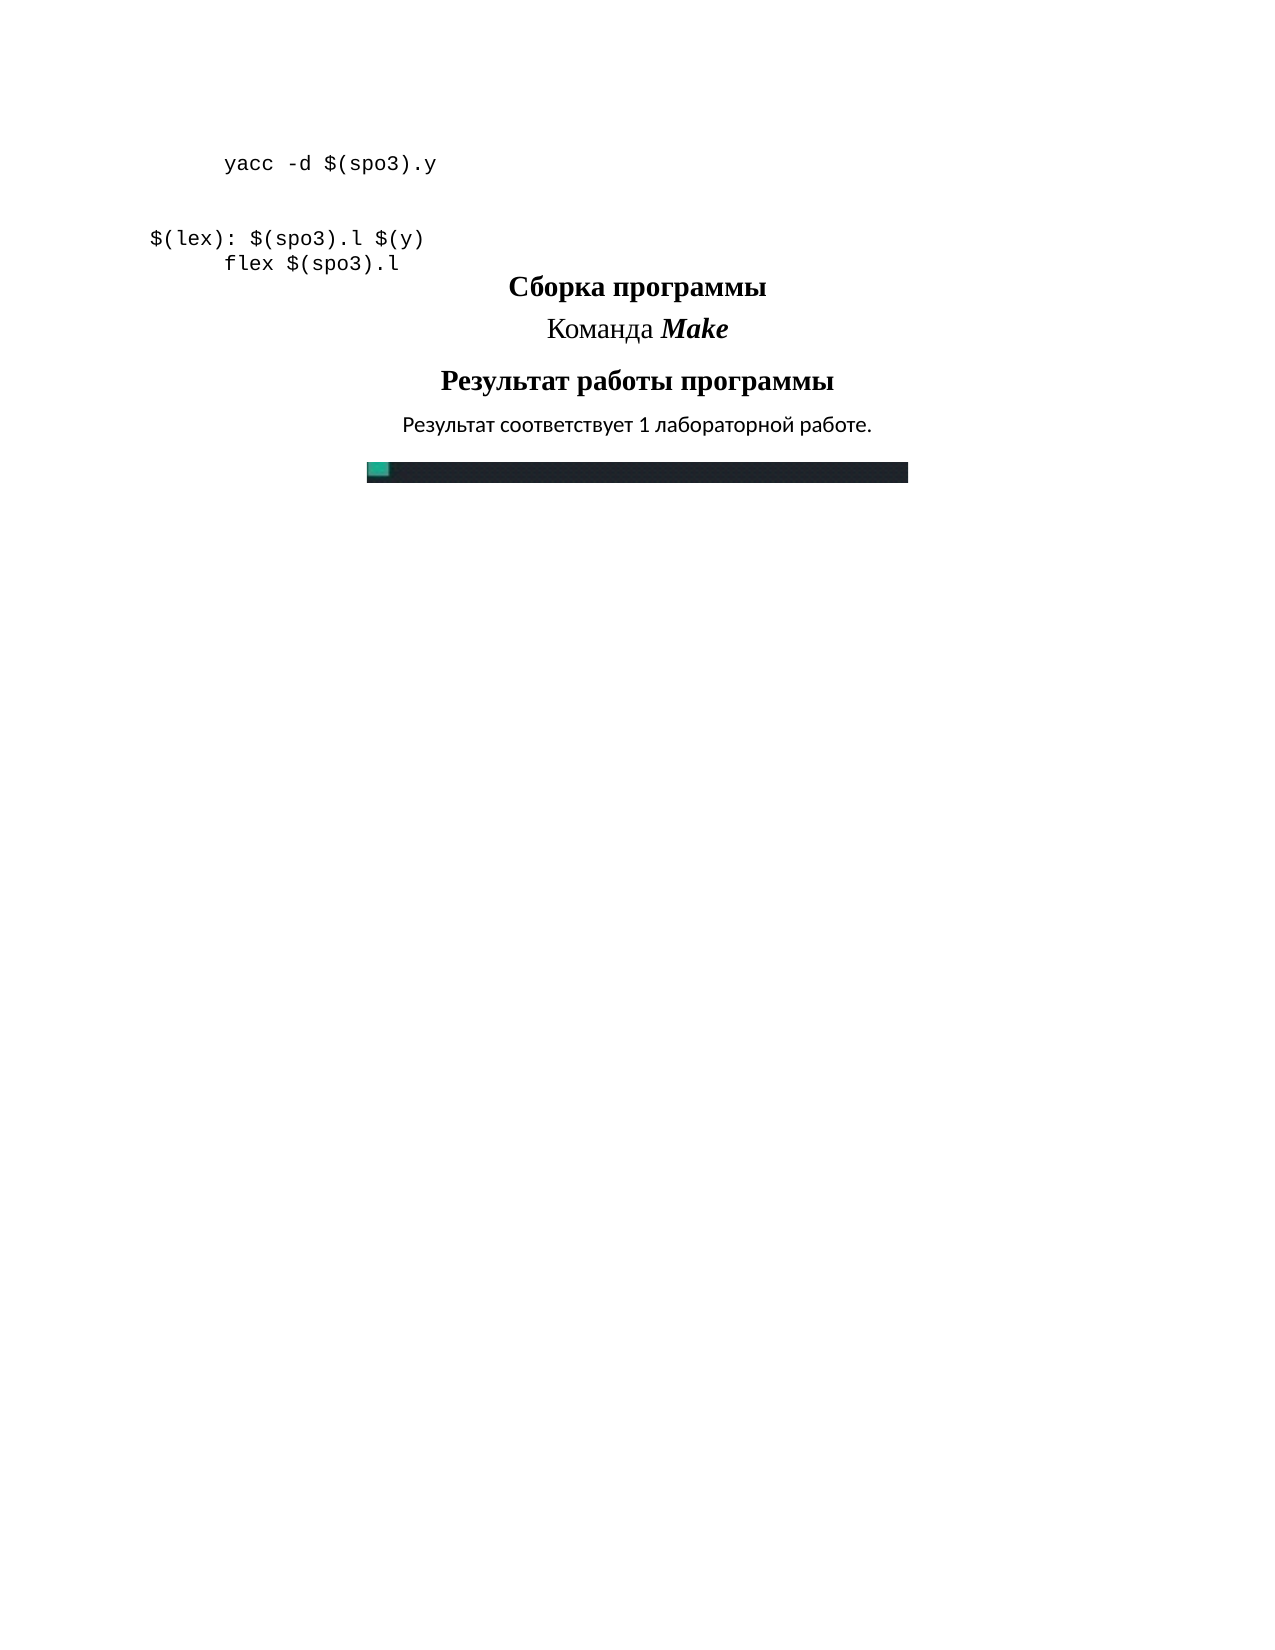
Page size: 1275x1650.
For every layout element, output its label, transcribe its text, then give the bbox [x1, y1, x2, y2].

text $(lex): $(spo3).l $(y) flex $(spo3).l [150, 200, 1125, 275]
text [150, 150, 1125, 200]
text Сборка программы [150, 275, 1125, 302]
text Результат работы программы [150, 369, 1125, 396]
text Команда Make [150, 319, 1125, 344]
text Результат соответствует 1 лабораторной работе. [150, 412, 1125, 437]
